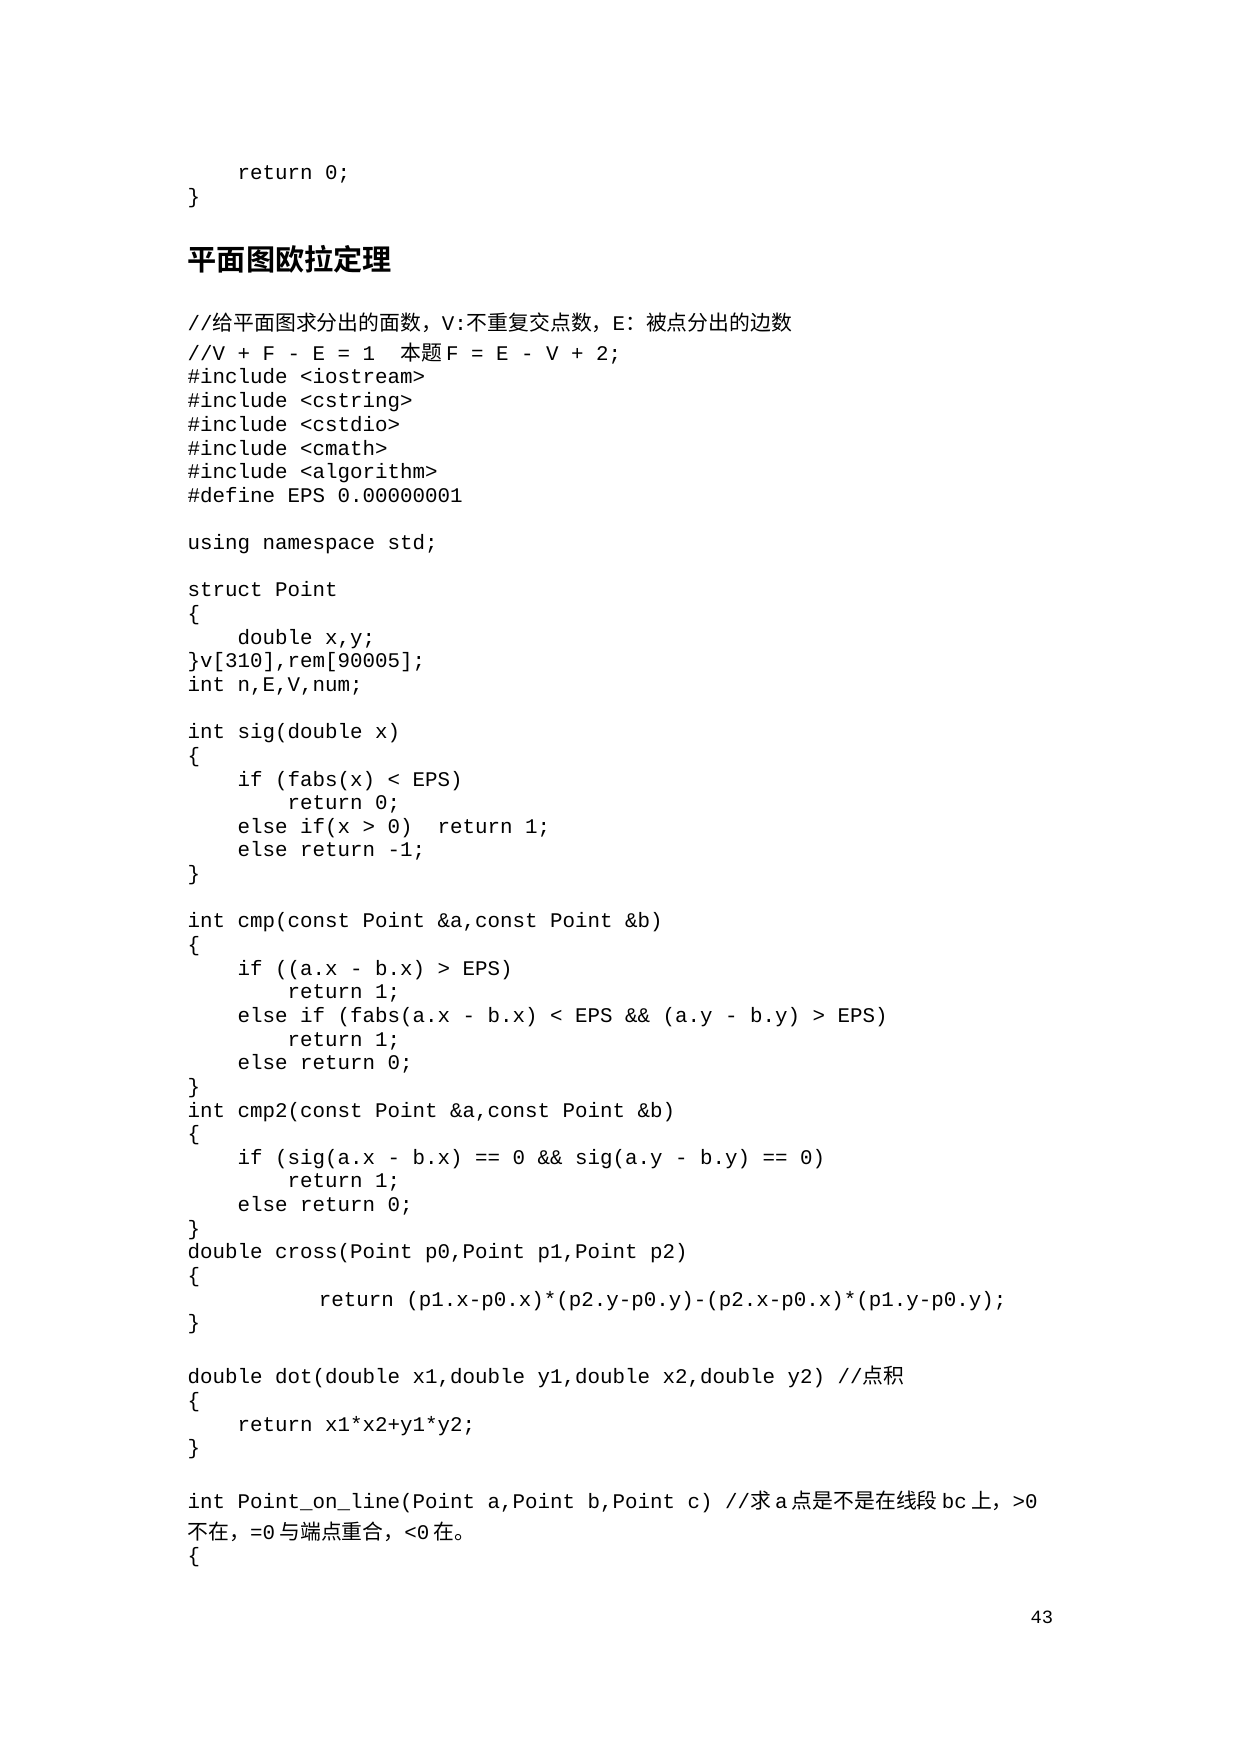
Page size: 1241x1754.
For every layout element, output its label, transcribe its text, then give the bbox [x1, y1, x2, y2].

text if (sig(a.x - b.x) == 0 && sig(a.y - b.y) == 0) [187, 1147, 1053, 1171]
text double cross(Point p0,Point p1,Point p2) [187, 1241, 1053, 1265]
text #define EPS 0.00000001 [187, 485, 1053, 508]
text int Point_on_line(Point a,Point b,Point c) //求a点是不是在线段bc上，>0不在，=0与端点重合，<0在。 [187, 1485, 1053, 1546]
text { [187, 1390, 1053, 1414]
text }v[310],rem[90005]; [187, 650, 1053, 674]
text } [187, 186, 1053, 209]
text } [187, 1437, 1053, 1461]
text { [187, 603, 1053, 627]
subtitle 平面图欧拉定理 [187, 236, 1053, 279]
text } [187, 1312, 1053, 1336]
text { [187, 934, 1053, 958]
text { [187, 1265, 1053, 1289]
text else return 0; [187, 1052, 1053, 1076]
text else return -1; [187, 839, 1053, 863]
text double dot(double x1,double y1,double x2,double y2) //点积 [187, 1360, 1053, 1390]
text return 1; [187, 1171, 1053, 1194]
text using namespace std; [187, 532, 1053, 556]
text { [187, 1546, 1053, 1569]
text int sig(double x) [187, 721, 1053, 745]
text { [187, 745, 1053, 768]
text return 0; [187, 162, 1053, 186]
text struct Point [187, 579, 1053, 603]
text return 1; [187, 981, 1053, 1005]
text int cmp(const Point &a,const Point &b) [187, 910, 1053, 934]
text int cmp2(const Point &a,const Point &b) [187, 1099, 1053, 1123]
text #include <cstring> [187, 390, 1053, 414]
text if ((a.x - b.x) > EPS) [187, 958, 1053, 981]
text return 1; [187, 1029, 1053, 1052]
text //V + F - E = 1 本题F = E - V + 2; [187, 336, 1053, 367]
text { [187, 1123, 1053, 1147]
text //给平面图求分出的面数，V:不重复交点数，E：被点分出的边数 [187, 306, 1053, 336]
text #include <cstdio> [187, 414, 1053, 437]
text #include <cmath> [187, 437, 1053, 461]
text } [187, 863, 1053, 887]
text else if(x > 0) return 1; [187, 816, 1053, 839]
text #include <iostream> [187, 367, 1053, 390]
text return (p1.x-p0.x)*(p2.y-p0.y)-(p2.x-p0.x)*(p1.y-p0.y); [187, 1289, 1053, 1312]
text return 0; [187, 792, 1053, 816]
text return x1*x2+y1*y2; [187, 1414, 1053, 1437]
text int n,E,V,num; [187, 674, 1053, 698]
text } [187, 1076, 1053, 1099]
text else if (fabs(a.x - b.x) < EPS && (a.y - b.y) > EPS) [187, 1005, 1053, 1029]
text #include <algorithm> [187, 461, 1053, 485]
text else return 0; [187, 1194, 1053, 1218]
text if (fabs(x) < EPS) [187, 768, 1053, 792]
text } [187, 1218, 1053, 1241]
text double x,y; [187, 627, 1053, 650]
